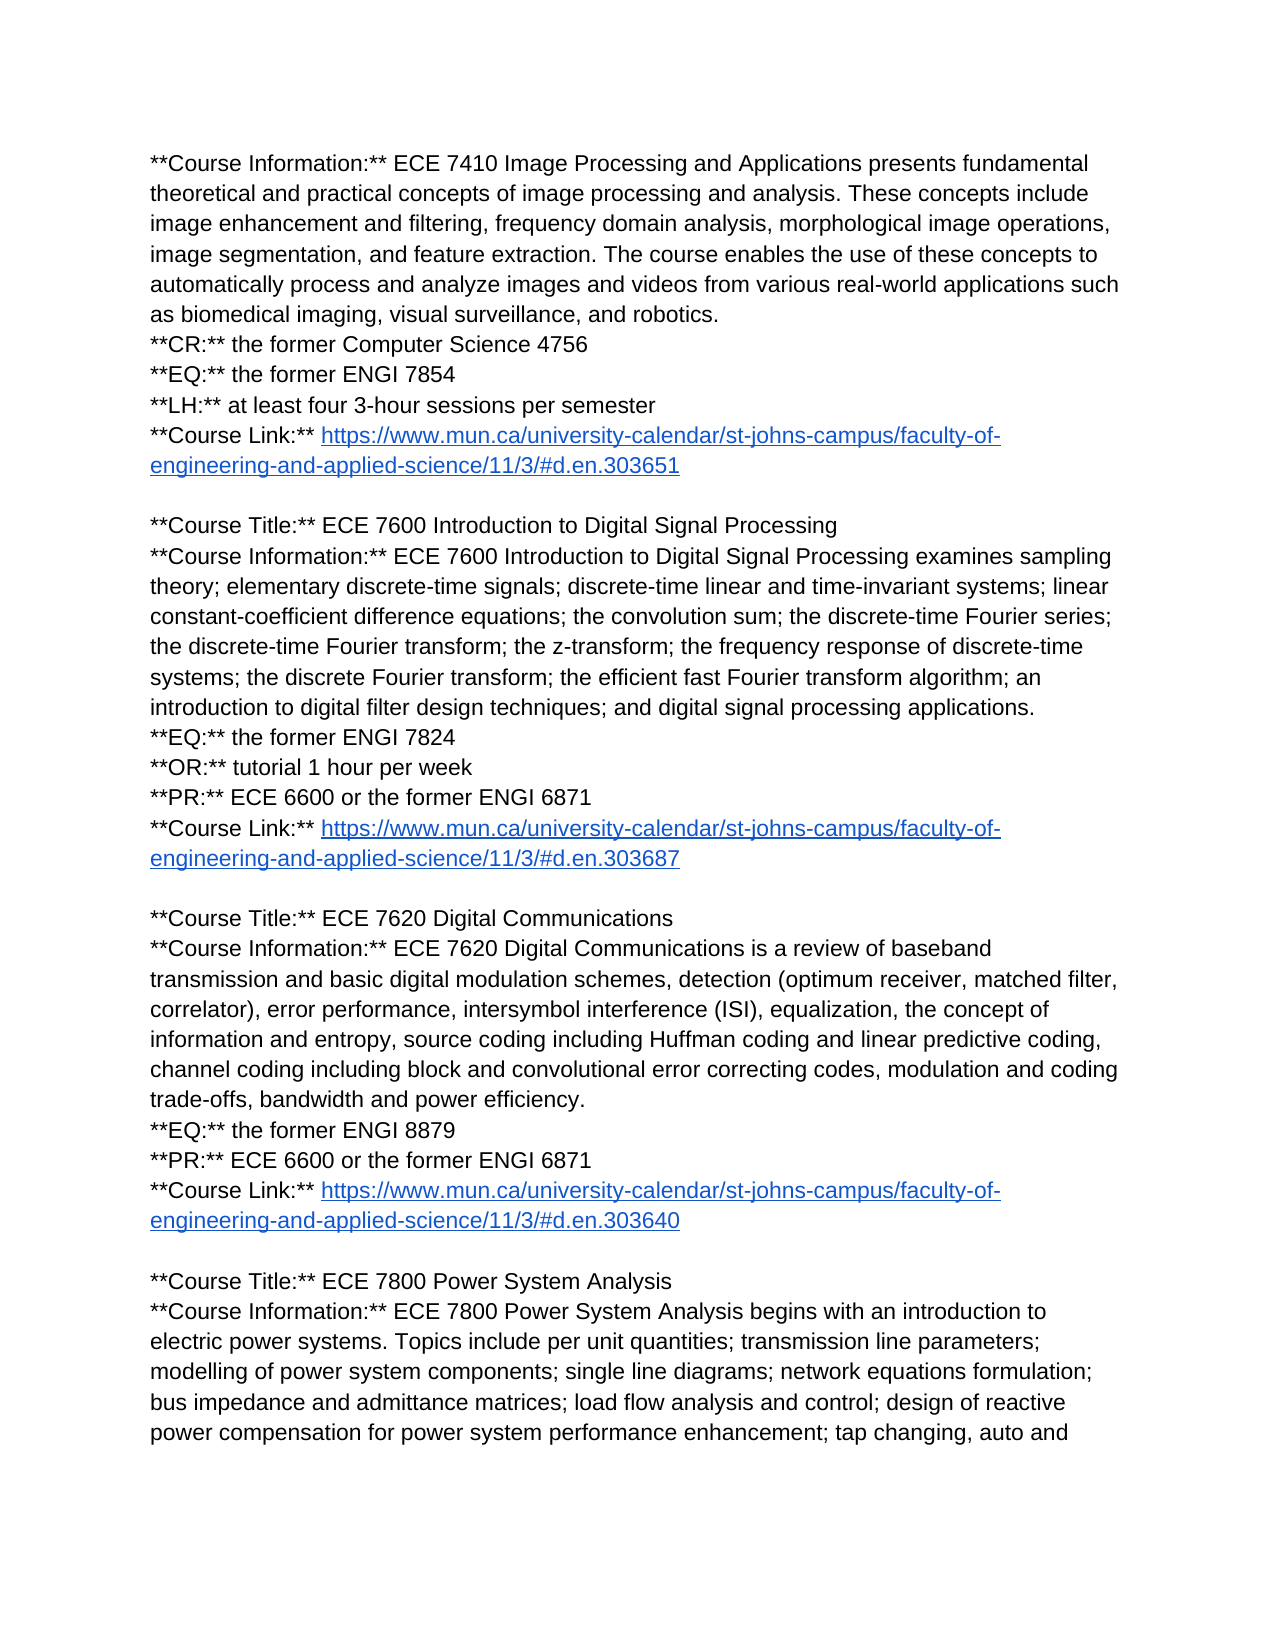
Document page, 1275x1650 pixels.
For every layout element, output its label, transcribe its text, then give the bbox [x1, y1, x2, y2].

text **Course Title:** ECE 7800 Power System Analysis [150, 1268, 1125, 1294]
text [150, 1298, 1125, 1445]
text **Course Title:** ECE 7600 Introduction to Digital Signal Processing [150, 512, 1125, 539]
text **Course Title:** ECE 7620 Digital Communications [150, 905, 1125, 932]
text **Course Information:** ECE 7620 Digital Communications is a review of baseband transmission and basic digital modulation schemes, detection (optimum receiver, matched filter, correlator), error performance, intersymbol interference (ISI), equalization, the concept of information and entropy, source coding including Huffman coding and linear predictive coding, channel coding including block and convolutional error correcting codes, modulation and coding trade-offs, bandwidth and power efficiency. [150, 935, 1125, 1113]
text **PR:** ECE 6600 or the former ENGI 6871 [150, 1147, 1125, 1173]
text **Course Information:** ECE 7600 Introduction to Digital Signal Processing examines sampling theory; elementary discrete-time signals; discrete-time linear and time-invariant systems; linear constant-coefficient difference equations; the convolution sum; the discrete-time Fourier series; the discrete-time Fourier transform; the z-transform; the frequency response of discrete-time systems; the discrete Fourier transform; the efficient fast Fourier transform algorithm; an introduction to digital filter design techniques; and digital signal processing applications. [150, 543, 1125, 720]
text **CR:** the former Computer Science 4756 [150, 331, 1125, 358]
text **EQ:** the former ENGI 8879 [150, 1117, 1125, 1143]
text **Course Information:** ECE 7410 Image Processing and Applications presents fundamental theoretical and practical concepts of image processing and analysis. These concepts include image enhancement and filtering, frequency domain analysis, morphological image operations, image segmentation, and feature extraction. The course enables the use of these concepts to automatically process and analyze images and videos from various real-world applications such as biomedical imaging, visual surveillance, and robotics. [150, 150, 1125, 327]
text **PR:** ECE 6600 or the former ENGI 6871 [150, 784, 1125, 811]
text **Course Link:** https://www.mun.ca/university-calendar/st-johns-campus/faculty-of-engineering-and-applied-science/11/3/#d.en.303687 [150, 814, 1125, 871]
text **EQ:** the former ENGI 7854 [150, 361, 1125, 388]
text **EQ:** the former ENGI 7824 [150, 724, 1125, 750]
text **OR:** tutorial 1 hour per week [150, 754, 1125, 781]
text **LH:** at least four 3-hour sessions per semester [150, 392, 1125, 418]
text **Course Link:** https://www.mun.ca/university-calendar/st-johns-campus/faculty-of-engineering-and-applied-science/11/3/#d.en.303640 [150, 1177, 1125, 1234]
text **Course Link:** https://www.mun.ca/university-calendar/st-johns-campus/faculty-of-engineering-and-applied-science/11/3/#d.en.303651 [150, 422, 1125, 478]
